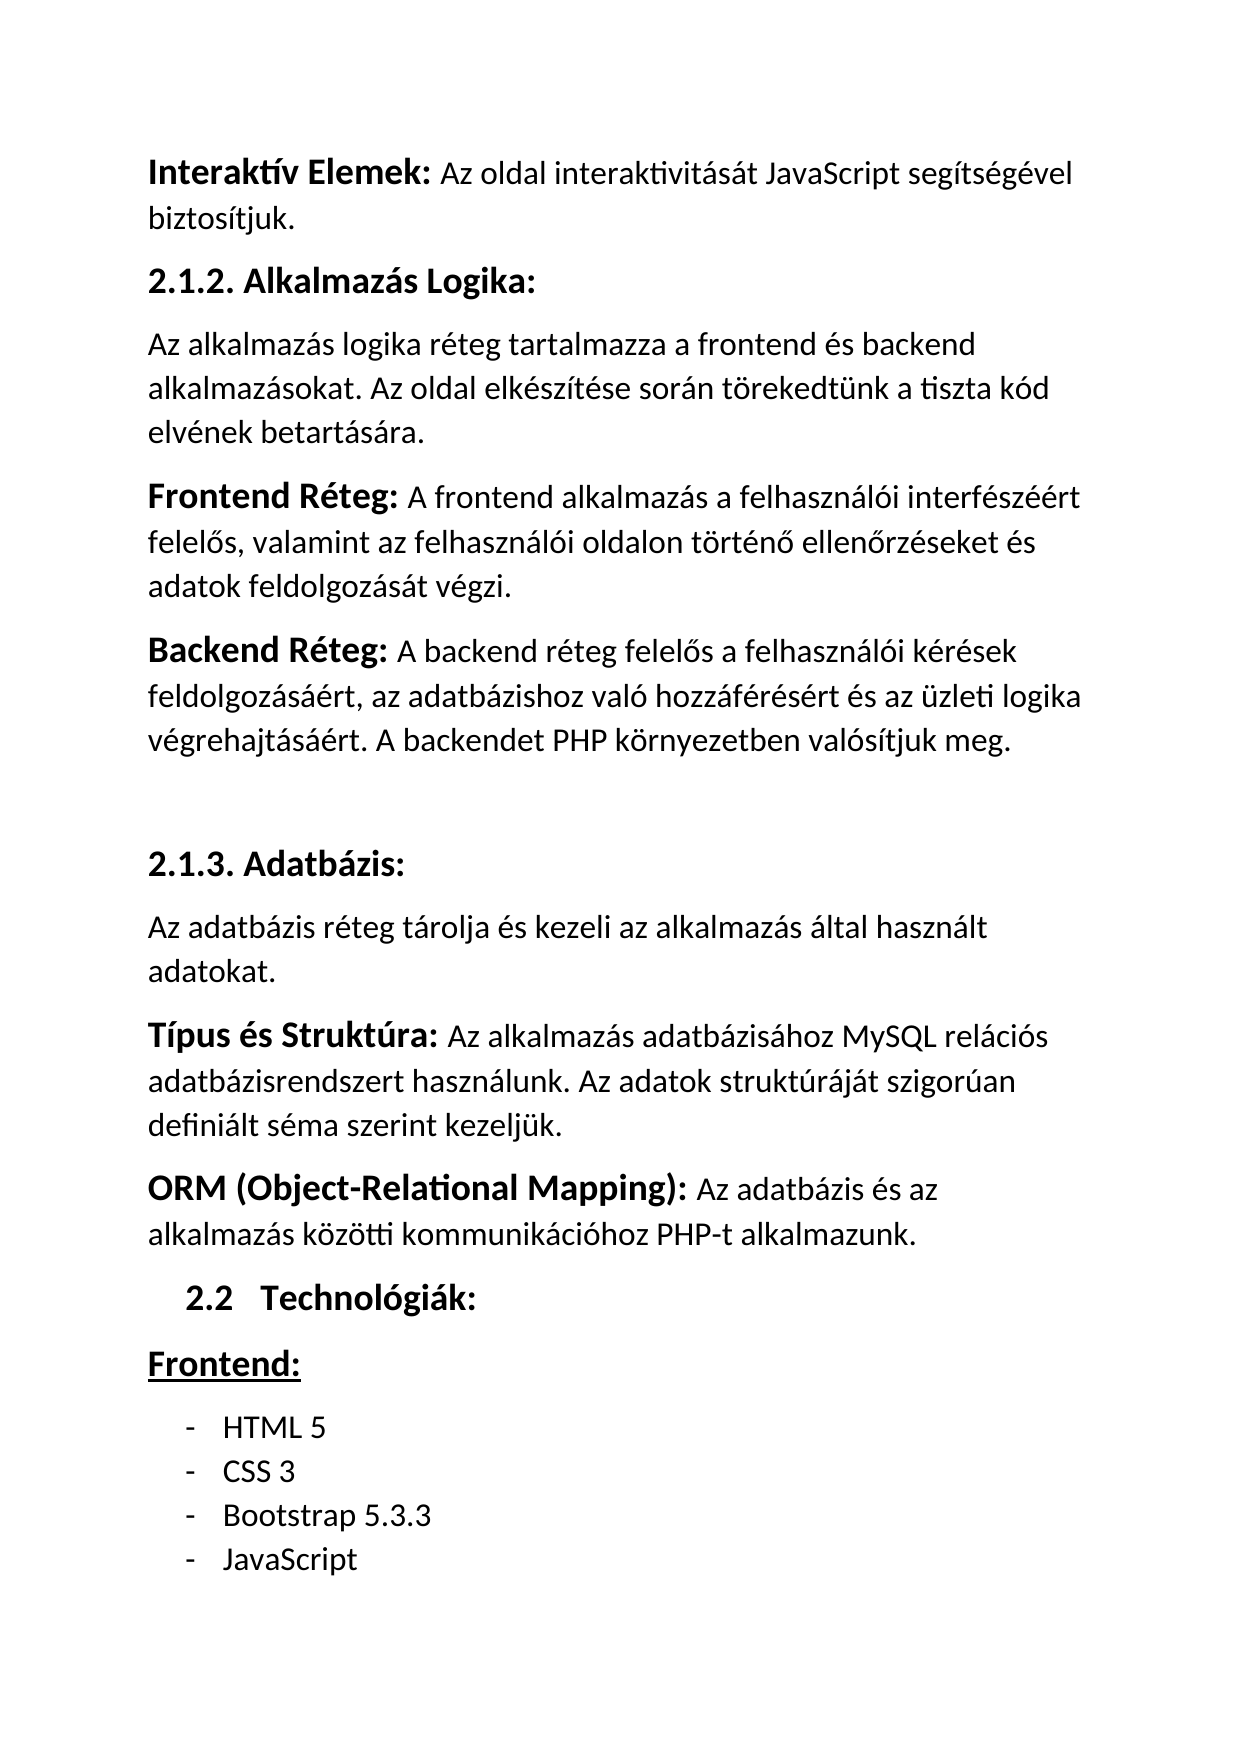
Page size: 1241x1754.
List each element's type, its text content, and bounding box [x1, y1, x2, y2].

text 2.1.3. Adatbázis: [148, 840, 1093, 886]
text Frontend Réteg: A frontend alkalmazás a felhasználói interfészéért felelős, valamint az felhasználói oldalon történő ellenőrzéseket és adatok feldolgozását végzi. [148, 472, 1093, 606]
text Típus és Struktúra: Az alkalmazás adatbázisához MySQL relációs adatbázisrendszert használunk. Az adatok struktúráját szigorúan definiált séma szerint kezeljük. [148, 1011, 1093, 1144]
text Az adatbázis réteg tárolja és kezeli az alkalmazás által használt adatokat. [148, 906, 1093, 991]
text Backend Réteg: A backend réteg felelős a felhasználói kérések feldolgozásáért, az adatbázishoz való hozzáférésért és az üzleti logika végrehajtásáért. A backendet PHP környezetben valósítjuk meg. [148, 626, 1093, 759]
list HTML 5 [185, 1406, 1093, 1447]
list JavaScript [185, 1538, 1093, 1579]
text ORM (Object-Relational Mapping): Az adatbázis és az alkalmazás közötti kommunikációhoz PHP-t alkalmazunk. [148, 1164, 1093, 1254]
text Frontend: [148, 1340, 1093, 1386]
list CSS 3 [185, 1450, 1093, 1491]
text Interaktív Elemek: Az oldal interaktivitását JavaScript segítségével biztosítjuk. [148, 148, 1093, 237]
text Az alkalmazás logika réteg tartalmazza a frontend és backend alkalmazásokat. Az oldal elkészítése során törekedtünk a tiszta kód elvének betartására. [148, 323, 1093, 452]
list Technológiák: [185, 1274, 1093, 1320]
list Bootstrap 5.3.3 [185, 1494, 1093, 1535]
text 2.1.2. Alkalmazás Logika: [148, 257, 1093, 303]
